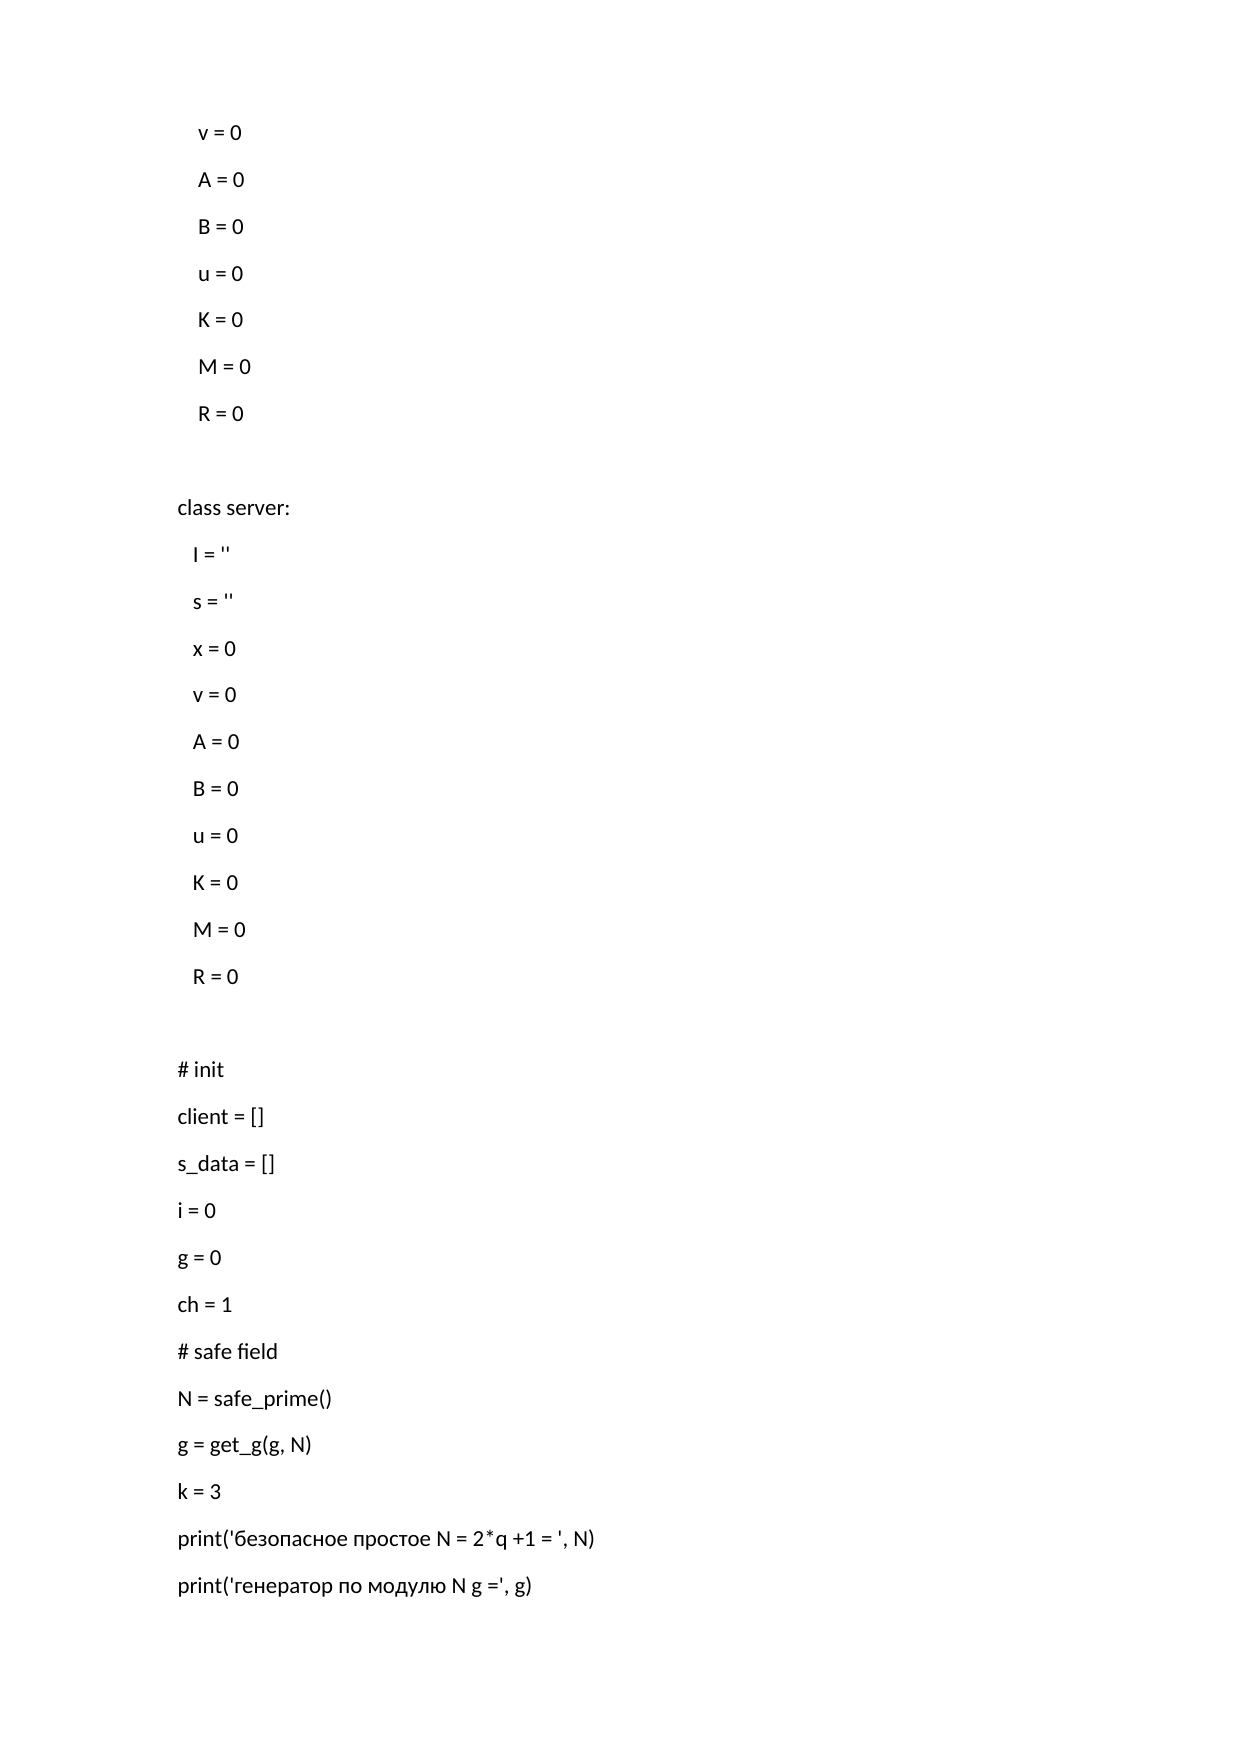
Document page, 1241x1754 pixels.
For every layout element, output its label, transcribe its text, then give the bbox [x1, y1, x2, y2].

text A = 0 [177, 165, 1152, 193]
text k = 3 [177, 1477, 1152, 1506]
text u = 0 [177, 821, 1152, 849]
text s_data = [] [177, 1149, 1152, 1177]
text ch = 1 [177, 1290, 1152, 1318]
text class server: [177, 493, 1152, 521]
text K = 0 [177, 868, 1152, 896]
text M = 0 [177, 352, 1152, 381]
text g = 0 [177, 1243, 1152, 1271]
text M = 0 [177, 915, 1152, 943]
text N = safe_prime() [177, 1384, 1152, 1412]
text u = 0 [177, 259, 1152, 287]
text v = 0 [177, 681, 1152, 709]
text print('безопасное простое N = 2*q +1 = ', N) [177, 1524, 1152, 1552]
text B = 0 [177, 774, 1152, 802]
text R = 0 [177, 962, 1152, 990]
text client = [] [177, 1102, 1152, 1131]
text R = 0 [177, 399, 1152, 427]
text s = '' [177, 587, 1152, 615]
text I = '' [177, 540, 1152, 568]
text B = 0 [177, 212, 1152, 240]
text # safe field [177, 1337, 1152, 1365]
text A = 0 [177, 727, 1152, 756]
text v = 0 [177, 118, 1152, 146]
text x = 0 [177, 634, 1152, 662]
text i = 0 [177, 1196, 1152, 1224]
text print('генератор по модулю N g =', g) [177, 1571, 1152, 1599]
text K = 0 [177, 306, 1152, 334]
text # init [177, 1056, 1152, 1084]
text g = get_g(g, N) [177, 1431, 1152, 1459]
